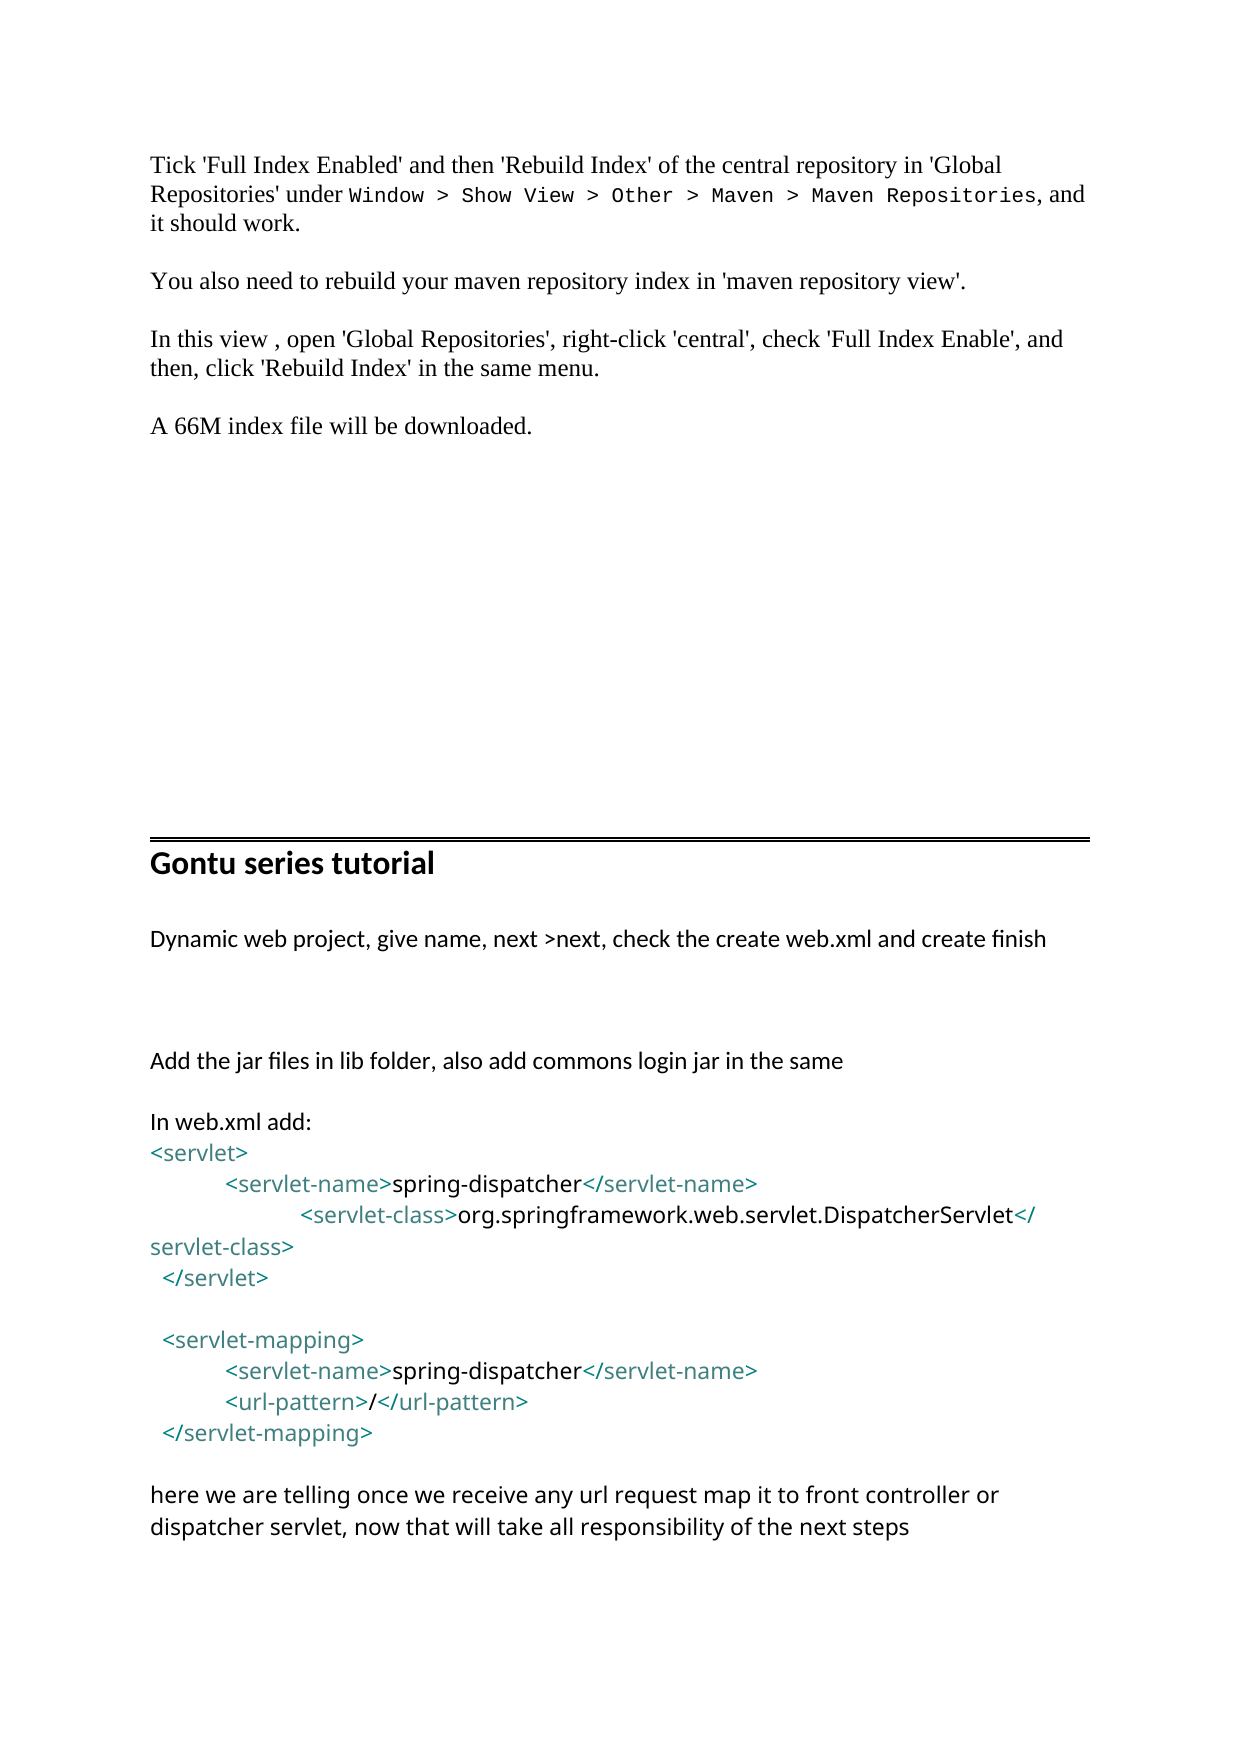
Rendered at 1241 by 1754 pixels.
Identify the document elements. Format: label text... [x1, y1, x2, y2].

text Dynamic web project, give name, next >next, check the create web.xml and create finish [150, 923, 1090, 954]
text here we are telling once we receive any url request map it to front controller or dispatcher servlet, now that will take all responsibility of the next steps [150, 1479, 1090, 1542]
text </servlet> [150, 1262, 1090, 1293]
text </servlet-mapping> [150, 1417, 1090, 1449]
text <url-pattern>/</url-pattern> [150, 1386, 1090, 1417]
text Gontu series tutorial [150, 842, 1090, 882]
text You also need to rebuild your maven repository index in 'maven repository view'. [150, 266, 1090, 295]
text <servlet-name>spring-dispatcher</servlet-name> [150, 1355, 1090, 1386]
text <servlet> [150, 1137, 1090, 1168]
text Add the jar files in lib folder, also add commons login jar in the same [150, 1045, 1090, 1076]
text <servlet-class>org.springframework.web.servlet.DispatcherServlet</servlet-class> [150, 1199, 1090, 1262]
text <servlet-mapping> [150, 1324, 1090, 1355]
text In this view , open 'Global Repositories', right-click 'central', check 'Full Index Enable', and then, click 'Rebuild Index' in the same menu. [150, 324, 1090, 382]
text A 66M index file will be downloaded. [150, 411, 1090, 439]
text In web.xml add: [150, 1106, 1090, 1137]
text Tick 'Full Index Enabled' and then 'Rebuild Index' of the central repository in 'Global Repositories' under Window > Show View > Other > Maven > Maven Repositories, and it should work. [150, 150, 1090, 237]
text <servlet-name>spring-dispatcher</servlet-name> [150, 1168, 1090, 1199]
